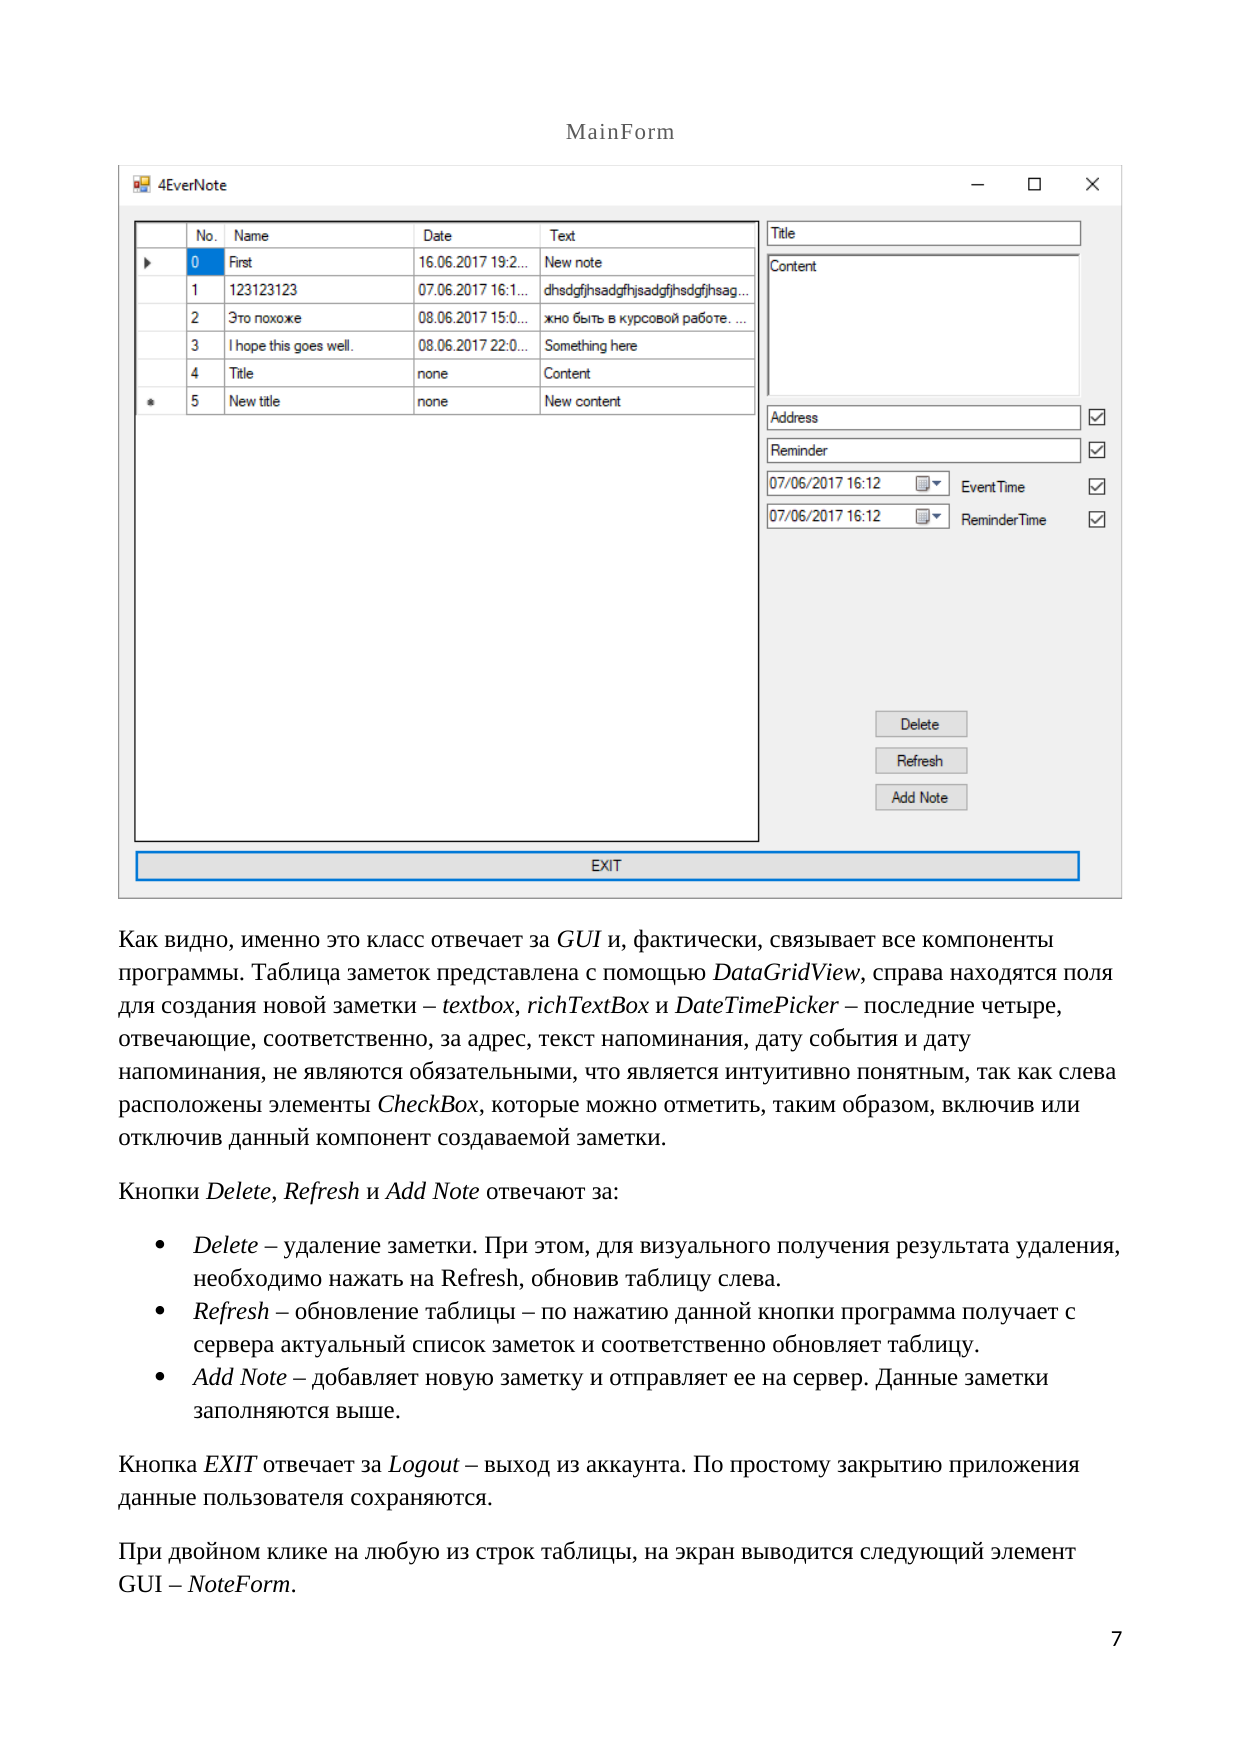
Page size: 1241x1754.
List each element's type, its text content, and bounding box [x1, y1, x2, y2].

list Refresh – обновление таблицы – по нажатию данной кнопки программа получает с сервера актуальный список заметок и соответственно обновляет таблицу. [156, 1296, 1122, 1358]
picture [118, 165, 1123, 899]
text Кнопки Delete, Refresh и Add Note отвечают за: [118, 1176, 1122, 1205]
text Как видно, именно это класс отвечает за GUI и, фактически, связывает все компоненты программы. Таблица заметок представлена с помощью DataGridView, справа находятся поля для создания новой заметки – textbox, richTextBox и DateTimePicker – последние четыре, отвечающие, соответственно, за адрес, текст напоминания, дату события и дату напоминания, не являются обязательными, что является интуитивно понятным, так как слева расположены элементы CheckBox, которые можно отметить, таким образом, включив или отключив данный компонент создаваемой заметки. [118, 924, 1122, 1151]
list Add Note – добавляет новую заметку и отправляет ее на сервер. Данные заметки заполняются выше. [156, 1362, 1122, 1424]
subtitle MainForm [118, 118, 1122, 144]
text Кнопка EXIT отвечает за Logout – выход из аккаунта. По простому закрытию приложения данные пользователя сохраняются. [118, 1449, 1122, 1511]
text При двойном клике на любую из строк таблицы, на экран выводится следующий элемент GUI – NoteForm. [118, 1536, 1122, 1597]
list Delete – удаление заметки. При этом, для визуального получения результата удаления, необходимо нажать на Refresh, обновив таблицу слева. [156, 1230, 1122, 1292]
